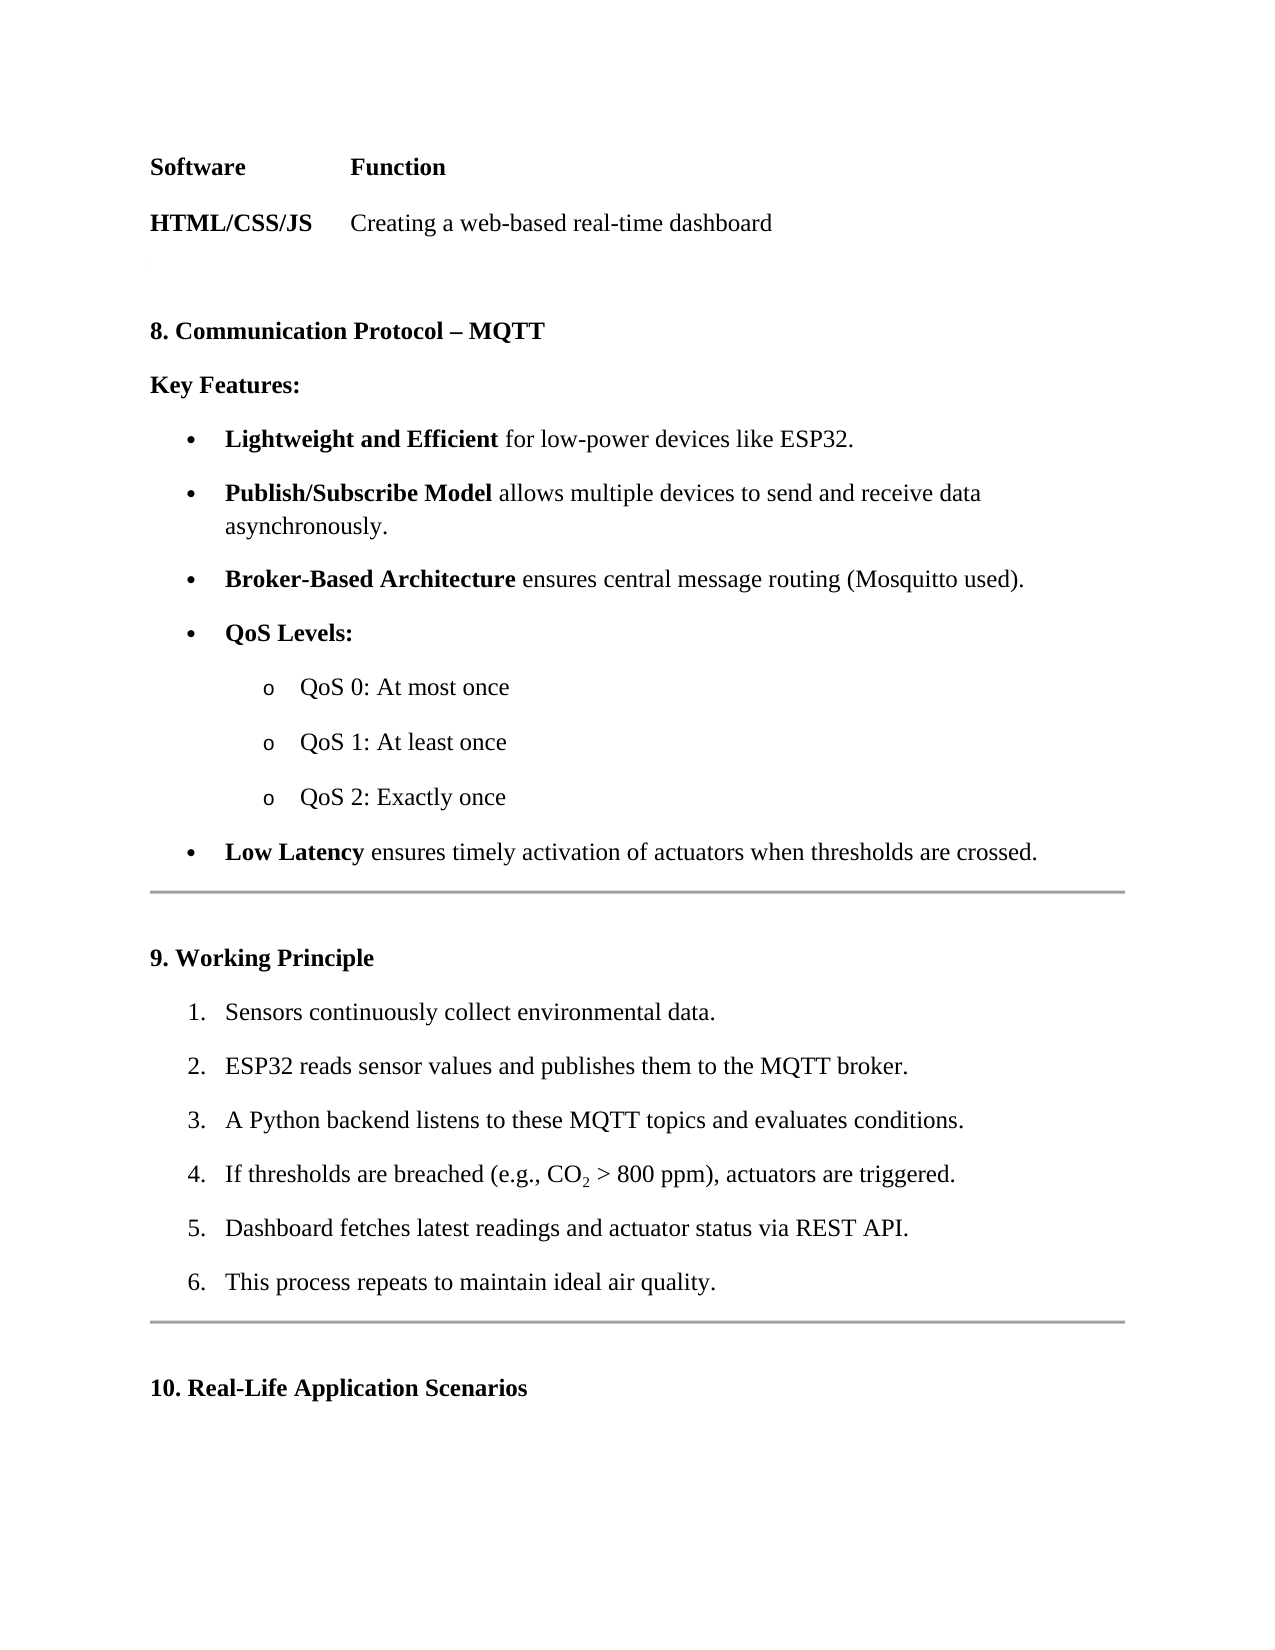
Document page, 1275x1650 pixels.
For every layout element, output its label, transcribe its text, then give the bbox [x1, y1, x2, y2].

text 8. Communication Protocol – MQTT [150, 316, 1125, 345]
table_cell HTML/CSS/JS [149, 207, 348, 263]
text 9. Working Principle [150, 943, 1125, 972]
table_header Function [349, 150, 778, 207]
list Broker-Based Architecture ensures central message routing (Mosquitto used). [187, 564, 1125, 593]
list If thresholds are breached (e.g., CO₂ > 800 ppm), actuators are triggered. [187, 1159, 1125, 1188]
text Key Features: [150, 370, 1125, 399]
list Dashboard fetches latest readings and actuator status via REST API. [187, 1213, 1125, 1242]
list QoS 2: Exactly once [262, 782, 1125, 811]
list QoS Levels: [187, 618, 1125, 647]
list QoS 0: At most once [262, 672, 1125, 702]
list Lightweight and Efficient for low-power devices like ESP32. [187, 424, 1125, 453]
table_header Software [149, 150, 348, 207]
list This process repeats to maintain ideal air quality. [187, 1267, 1125, 1295]
text 10. Real-Life Application Scenarios [150, 1373, 1125, 1402]
list Sensors continuously collect environmental data. [187, 997, 1125, 1026]
list ESP32 reads sensor values and publishes them to the MQTT broker. [187, 1051, 1125, 1080]
list Low Latency ensures timely activation of actuators when thresholds are crossed. [187, 837, 1125, 865]
list A Python backend listens to these MQTT topics and evaluates conditions. [187, 1105, 1125, 1134]
list Publish/Subscribe Model allows multiple devices to send and receive data asynchronously. [187, 478, 1125, 539]
list QoS 1: At least once [262, 727, 1125, 757]
table_cell Creating a web-based real-time dashboard [349, 207, 778, 263]
